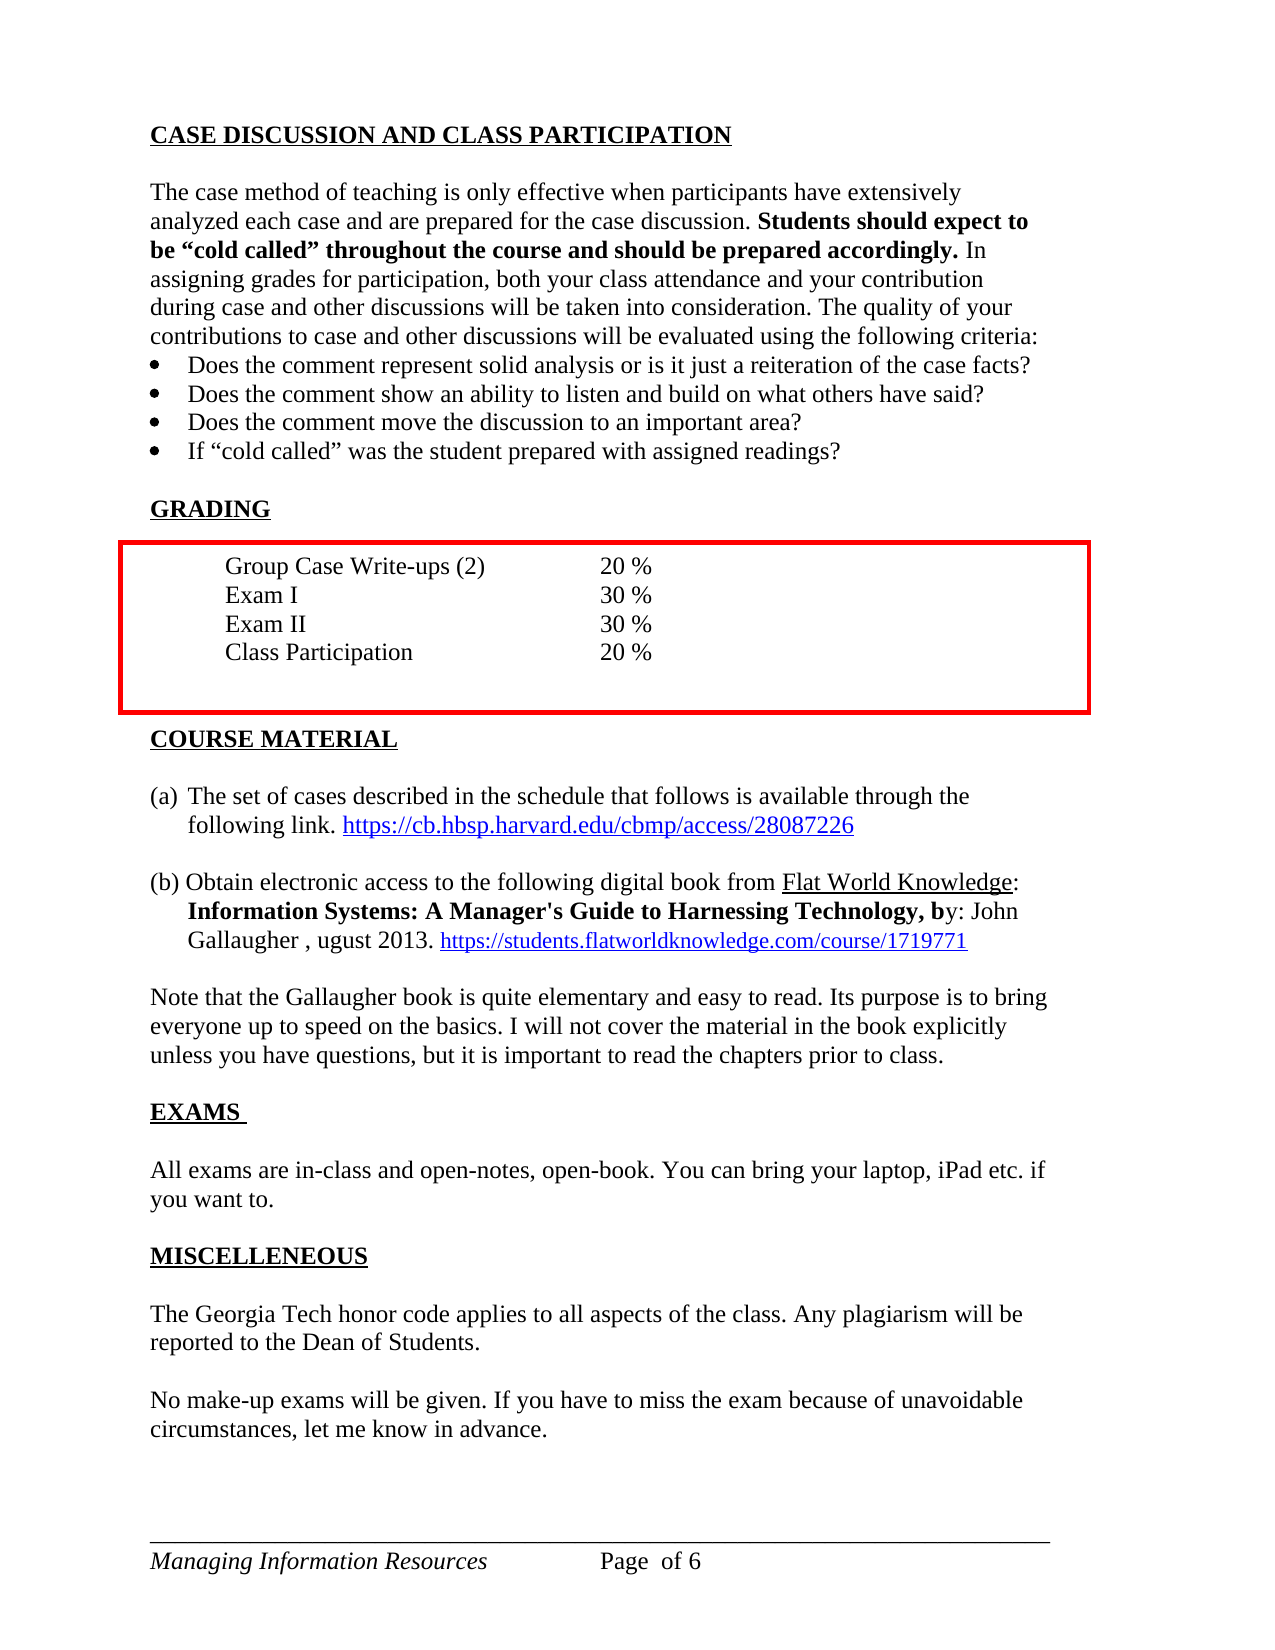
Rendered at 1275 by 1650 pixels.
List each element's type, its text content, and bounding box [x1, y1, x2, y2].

text MISCELLENEOUS [150, 1241, 1050, 1270]
text GRADING [150, 494, 1050, 522]
text COURSE MATERIAL [150, 724, 1050, 752]
list Does the comment represent solid analysis or is it just a reiteration of the case facts? [150, 350, 1050, 379]
list Does the comment move the discussion to an important area? [150, 407, 1050, 436]
text Note that the Gallaugher book is quite elementary and easy to read. Its purpose is to bring everyone up to speed on the basics. I will not cover the material in the book explicitly unless you have questions, but it is important to read the chapters prior to class. [150, 982, 1050, 1069]
text The case method of teaching is only effective when participants have extensively analyzed each case and are prepared for the case discussion. Students should expect to be “cold called” throughout the course and should be prepared accordingly. In assigning grades for participation, both your class attendance and your contribution during case and other discussions will be taken into consideration. The quality of your contributions to case and other discussions will be evaluated using the following criteria: [150, 177, 1050, 350]
text The Georgia Tech honor code applies to all aspects of the class. Any plagiarism will be reported to the Dean of Students. [150, 1299, 1050, 1356]
list Does the comment show an ability to listen and build on what others have said? [150, 379, 1050, 407]
text Group Case Write-ups (2) 20 % [150, 551, 1050, 580]
text No make-up exams will be given. If you have to miss the exam because of unavoidable circumstances, let me know in advance. [150, 1385, 1050, 1442]
text Exam II 30 % [150, 609, 1050, 637]
text All exams are in-class and open-notes, open-book. You can bring your laptop, iPad etc. if you want to. [150, 1155, 1050, 1212]
text CASE DISCUSSION AND CLASS PARTICIPATION [150, 120, 1050, 149]
text (b) Obtain electronic access to the following digital book from Flat World Knowledge: Information Systems: A Manager's Guide to Harnessing Technology, by: John Gallaugher , ugust 2013. https://students.flatworldknowledge.com/course/1719771 [150, 867, 1050, 954]
list If “cold called” was the student prepared with assigned readings? [150, 436, 1050, 465]
text Exam I 30 % [150, 580, 1050, 609]
text (a) The set of cases described in the schedule that follows is available through the following link. https://cb.hbsp.harvard.edu/cbmp/access/28087226 [150, 781, 1050, 839]
text Class Participation 20 % [150, 637, 1050, 666]
text EXAMS [150, 1097, 1050, 1126]
